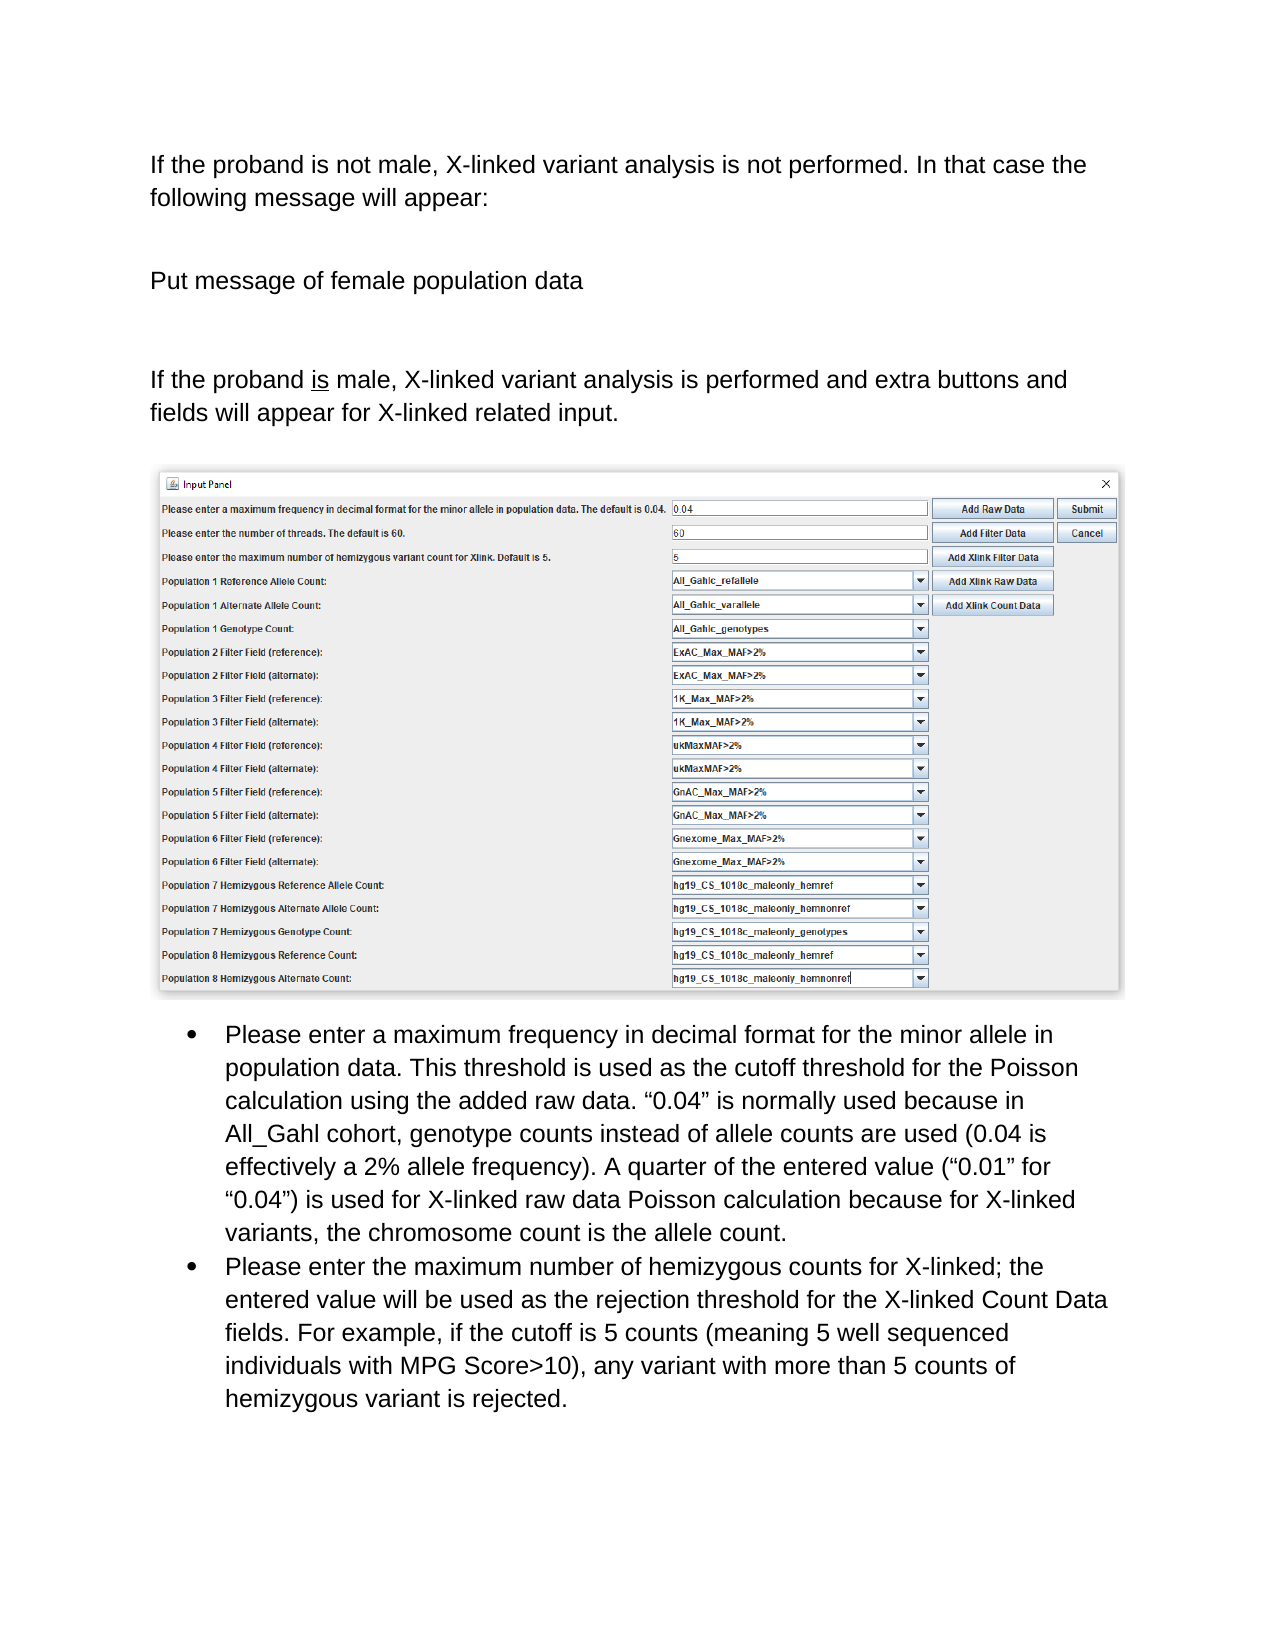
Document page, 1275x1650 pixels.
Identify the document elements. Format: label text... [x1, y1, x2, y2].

text If the proband is male, X-linked variant analysis is performed and extra buttons and fields will appear for X-linked related input. [150, 365, 1125, 427]
picture [150, 464, 1125, 1000]
text If the proband is not male, X-linked variant analysis is not performed. In that case the following message will appear: [150, 150, 1125, 212]
list Please enter the maximum number of hemizygous counts for X-linked; the entered value will be used as the rejection threshold for the X-linked Count Data fields. For example, if the cutoff is 5 counts (meaning 5 well sequenced individuals with MPG Score>10), any variant with more than 5 counts of hemizygous variant is rejected. [187, 1251, 1125, 1412]
list Please enter a maximum frequency in decimal format for the minor allele in population data. This threshold is used as the cutoff threshold for the Poisson calculation using the added raw data. “0.04” is normally used because in All_Gahl cohort, genotype counts instead of allele counts are used (0.04 is effectively a 2% allele frequency). A quarter of the entered value (“0.01” for “0.04”) is used for X-linked raw data Poisson calculation because for X-linked variants, the chromosome count is the allele count. [187, 1020, 1125, 1247]
text Put message of female population data [150, 266, 1125, 294]
